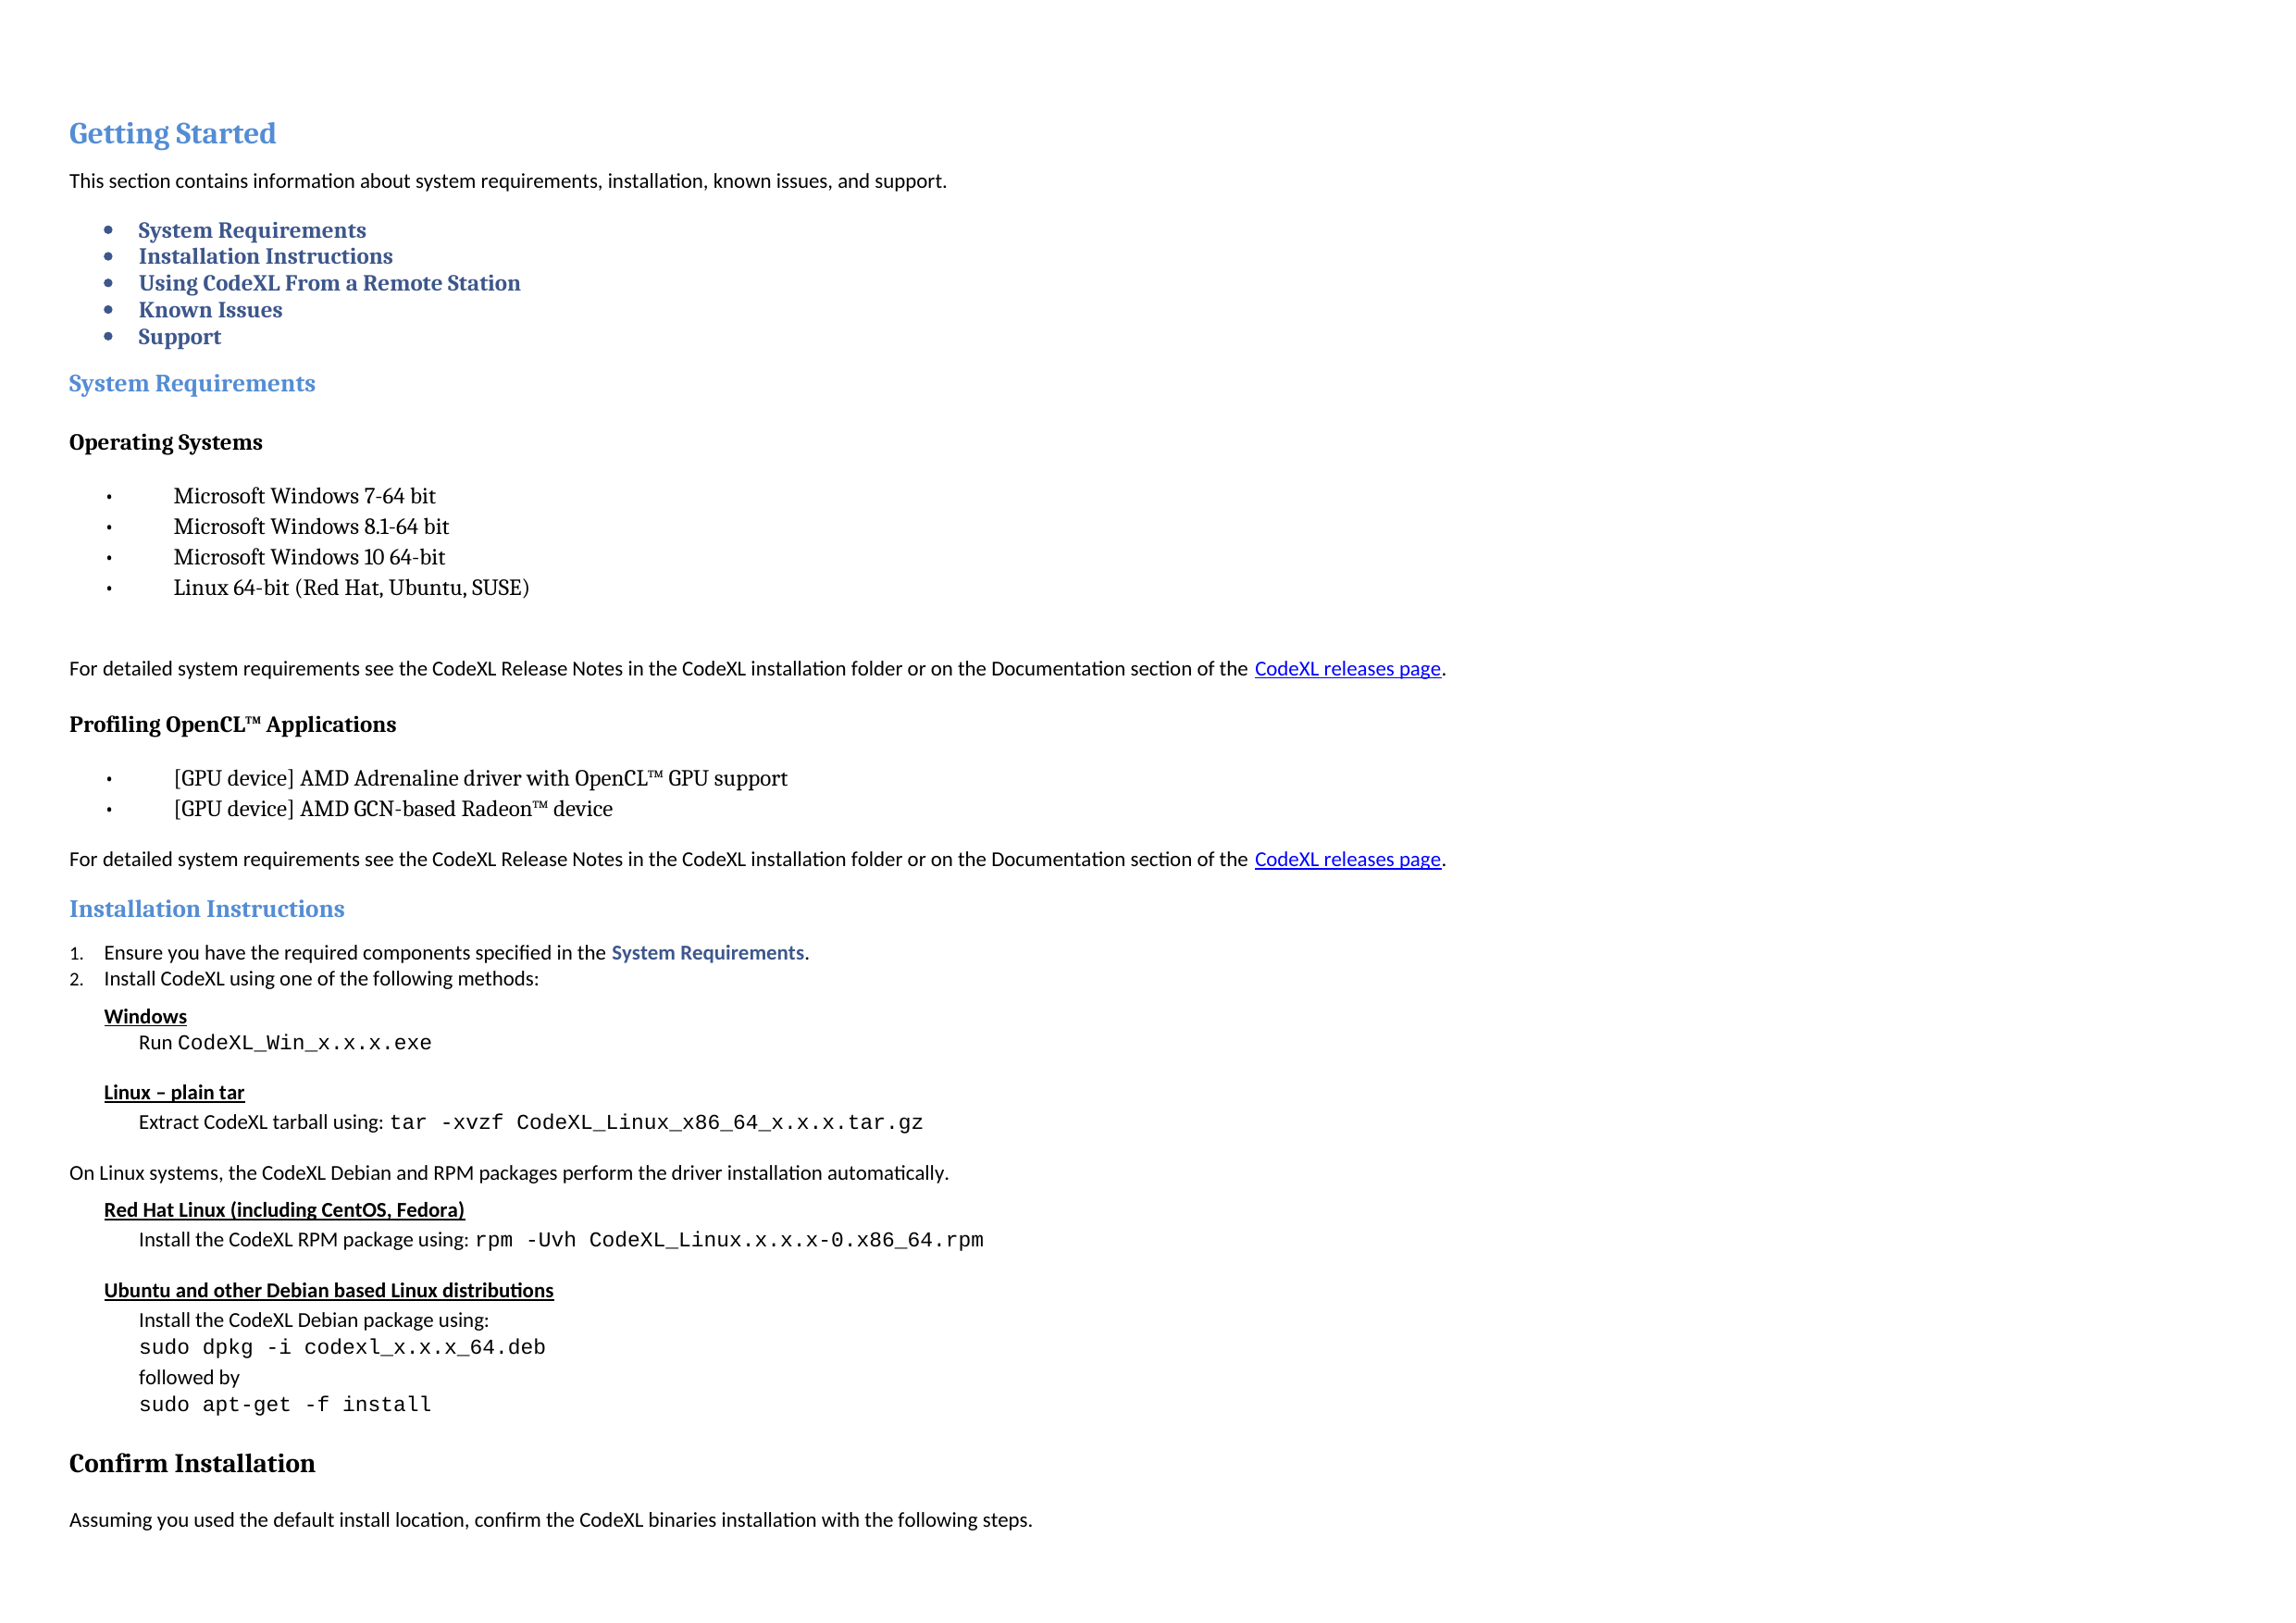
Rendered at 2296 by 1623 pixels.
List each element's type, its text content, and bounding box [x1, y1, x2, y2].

text For detailed system requirements see the CodeXL Release Notes in the CodeXL installation folder or on the Documentation section of the CodeXL releases page. [69, 655, 2226, 681]
list Support [104, 323, 2226, 350]
list Microsoft Windows 10 64-bit [104, 544, 2226, 571]
text Confirm Installation [69, 1448, 2226, 1480]
text Ubuntu and other Debian based Linux distributions [104, 1277, 2226, 1303]
text On Linux systems, the CodeXL Debian and RPM packages perform the driver installation automatically. [69, 1159, 2226, 1185]
text Profiling OpenCL™ Applications [69, 712, 2226, 738]
list [GPU device] AMD GCN-based Radeon™ device [104, 796, 2226, 823]
text Install the CodeXL RPM package using: rpm -Uvh CodeXL_Linux.x.x.x-0.x86_64.rpm [69, 1227, 2226, 1254]
text For detailed system requirements see the CodeXL Release Notes in the CodeXL installation folder or on the Documentation section of the CodeXL releases page. [69, 846, 2226, 872]
text sudo dpkg -i codexl_x.x.x_64.deb [139, 1336, 2226, 1360]
subtitle Installation Instructions [69, 895, 2226, 923]
text sudo apt-get -f install [139, 1394, 2226, 1418]
list Known Issues [104, 297, 2226, 323]
list Using CodeXL From a Remote Station [104, 270, 2226, 297]
list Installation Instructions [104, 243, 2226, 270]
list Microsoft Windows 8.1-64 bit [104, 514, 2226, 540]
list Microsoft Windows 7-64 bit [104, 483, 2226, 510]
text followed by [139, 1364, 2226, 1390]
text This section contains information about system requirements, installation, known issues, and support. [69, 168, 2226, 193]
text Windows [104, 1003, 2226, 1029]
text Install the CodeXL Debian package using: [139, 1307, 2226, 1332]
text Red Hat Linux (including CentOS, Fedora) [69, 1196, 2226, 1222]
subtitle Getting Started [69, 116, 2226, 151]
list [GPU device] AMD Adrenaline driver with OpenCL™ GPU support [104, 765, 2226, 792]
list Install CodeXL using one of the following methods: [69, 965, 2226, 991]
text Run CodeXL_Win_x.x.x.exe [139, 1029, 2226, 1056]
subtitle System Requirements [69, 369, 2226, 398]
text Linux – plain tar [104, 1079, 2226, 1105]
list Ensure you have the required components specified in the System Requirements. [69, 939, 2226, 965]
text Assuming you used the default install location, confirm the CodeXL binaries installation with the following steps. [69, 1506, 2226, 1532]
text Operating Systems [69, 429, 2226, 456]
list System Requirements [104, 217, 2226, 243]
list Linux 64-bit (Red Hat, Ubuntu, SUSE) [104, 575, 2226, 601]
text Extract CodeXL tarball using: tar -xvzf CodeXL_Linux_x86_64_x.x.x.tar.gz [69, 1109, 2226, 1136]
